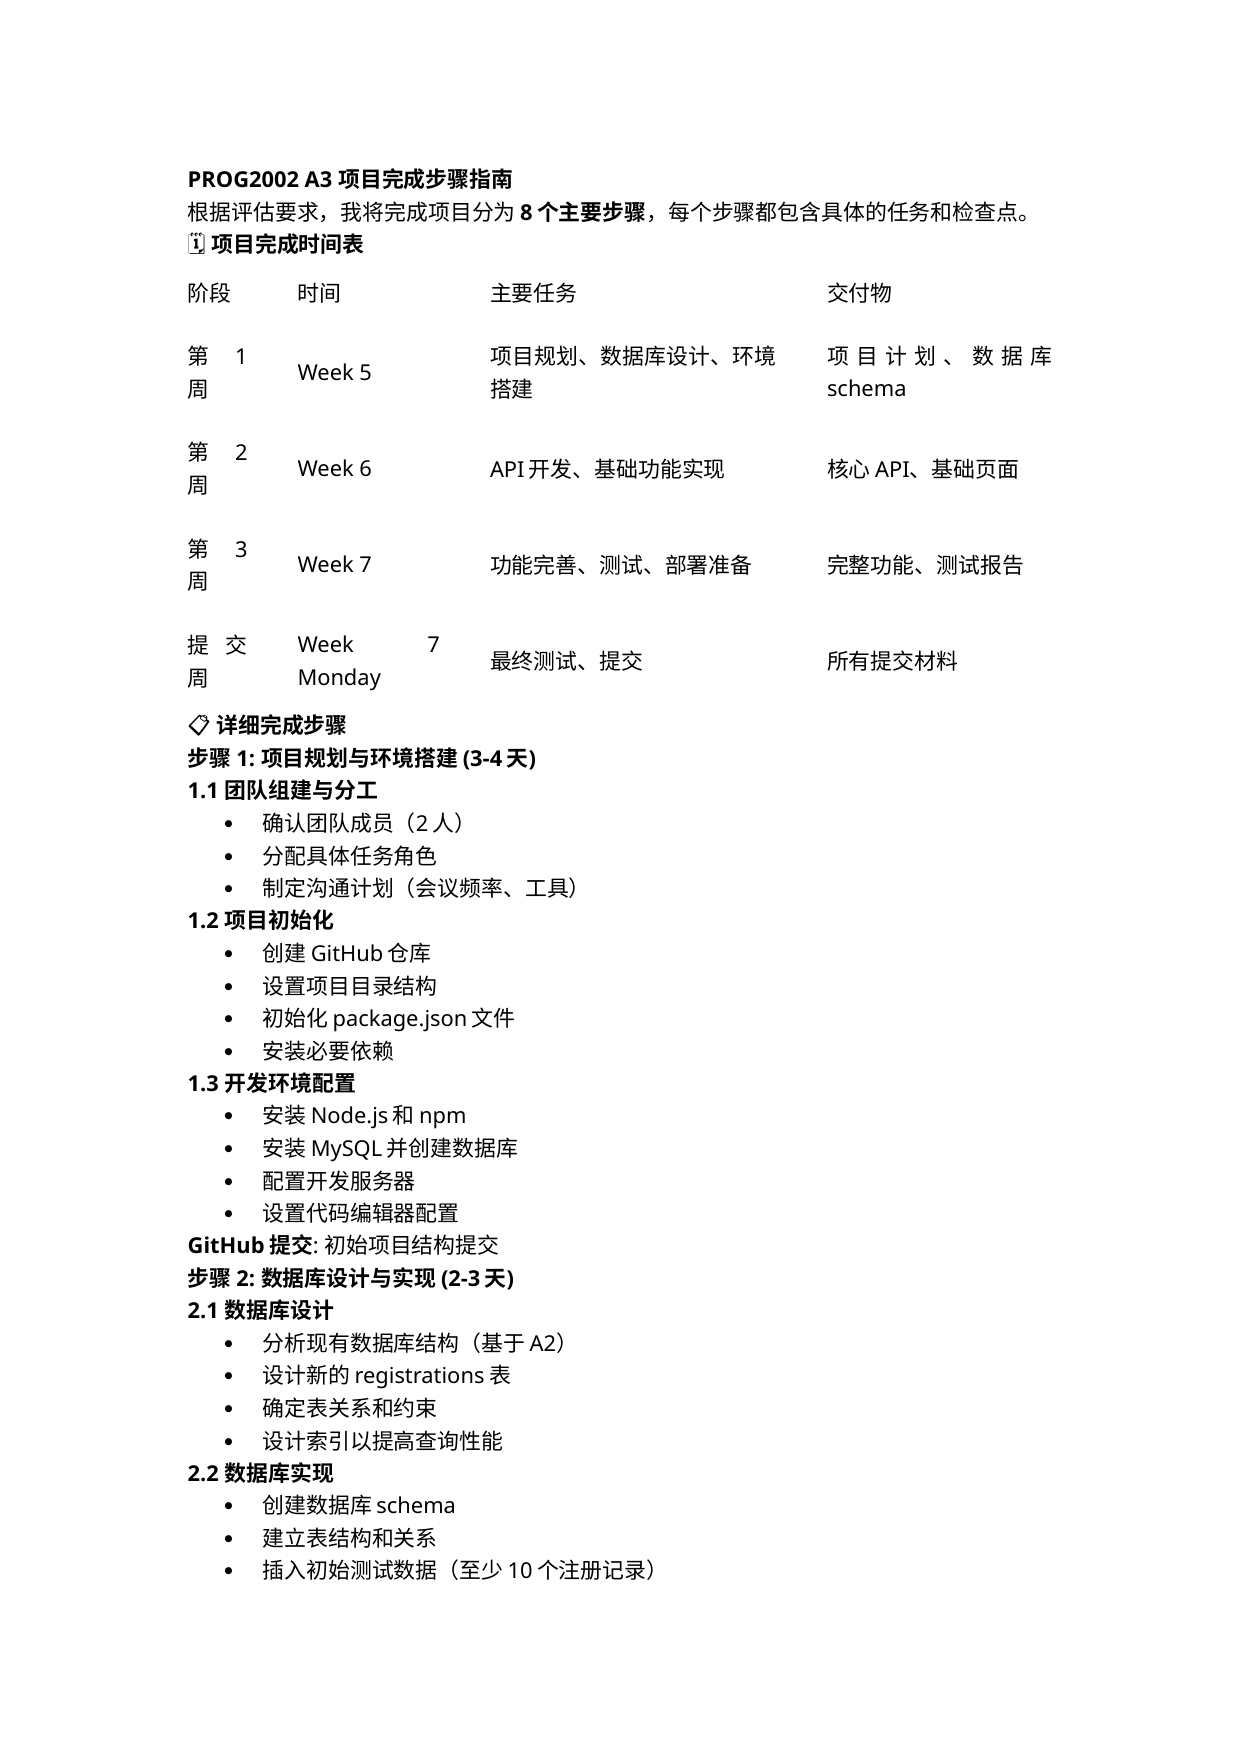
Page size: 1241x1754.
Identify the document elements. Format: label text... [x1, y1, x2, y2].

list 制定沟通计划（会议频率、工具） [225, 871, 1053, 903]
table_header 阶段 [188, 260, 272, 323]
list 确认团队成员（2人） [225, 806, 1053, 838]
table_header 交付物 [802, 260, 1053, 323]
table_cell 第3周 [188, 516, 272, 612]
table_cell 功能完善、测试、部署准备 [465, 516, 802, 612]
text 步骤 1: 项目规划与环境搭建 (3-4天) [187, 741, 1053, 773]
text PROG2002 A3 项目完成步骤指南 [187, 162, 1053, 194]
table_header 主要任务 [465, 260, 802, 323]
list 确定表关系和约束 [225, 1391, 1053, 1423]
list 安装必要依赖 [225, 1033, 1053, 1066]
table_cell Week 5 [272, 323, 465, 419]
table_cell Week 6 [272, 420, 465, 516]
table_cell 最终测试、提交 [465, 612, 802, 708]
table_cell 完整功能、测试报告 [802, 516, 1053, 612]
list 安装MySQL并创建数据库 [225, 1131, 1053, 1163]
text 1.2 项目初始化 [187, 903, 1053, 936]
list 分析现有数据库结构（基于A2） [225, 1326, 1053, 1358]
text 1.3 开发环境配置 [187, 1066, 1053, 1098]
text 🗓️ 项目完成时间表 [187, 227, 1053, 259]
text 2.2 数据库实现 [187, 1456, 1053, 1488]
list 分配具体任务角色 [225, 838, 1053, 871]
table_cell Week 7 [272, 516, 465, 612]
text 步骤 2: 数据库设计与实现 (2-3天) [187, 1261, 1053, 1293]
text 根据评估要求，我将完成项目分为8个主要步骤，每个步骤都包含具体的任务和检查点。 [187, 194, 1053, 227]
text 📋 详细完成步骤 [187, 708, 1053, 741]
list 设计新的registrations表 [225, 1358, 1053, 1391]
text 1.1 团队组建与分工 [187, 773, 1053, 806]
table_cell 项目规划、数据库设计、环境搭建 [465, 323, 802, 419]
list 设计索引以提高查询性能 [225, 1423, 1053, 1456]
list 初始化package.json文件 [225, 1001, 1053, 1033]
list 创建数据库schema [225, 1488, 1053, 1521]
list 创建GitHub仓库 [225, 936, 1053, 968]
list 建立表结构和关系 [225, 1521, 1053, 1553]
table_header 时间 [272, 260, 465, 323]
table_cell Week 7 Monday [272, 612, 465, 708]
list 安装Node.js和npm [225, 1098, 1053, 1131]
table_cell 所有提交材料 [802, 612, 1053, 708]
list 设置代码编辑器配置 [225, 1196, 1053, 1228]
table_cell 核心API、基础页面 [802, 420, 1053, 516]
text 2.1 数据库设计 [187, 1293, 1053, 1326]
list 配置开发服务器 [225, 1163, 1053, 1196]
table_cell 提交周 [188, 612, 272, 708]
table_cell 第1周 [188, 323, 272, 419]
text GitHub提交: 初始项目结构提交 [187, 1228, 1053, 1261]
table_cell 项目计划、数据库schema [802, 323, 1053, 419]
table_cell API开发、基础功能实现 [465, 420, 802, 516]
list 设置项目目录结构 [225, 968, 1053, 1001]
list 插入初始测试数据（至少10个注册记录） [225, 1553, 1053, 1586]
table_cell 第2周 [188, 420, 272, 516]
